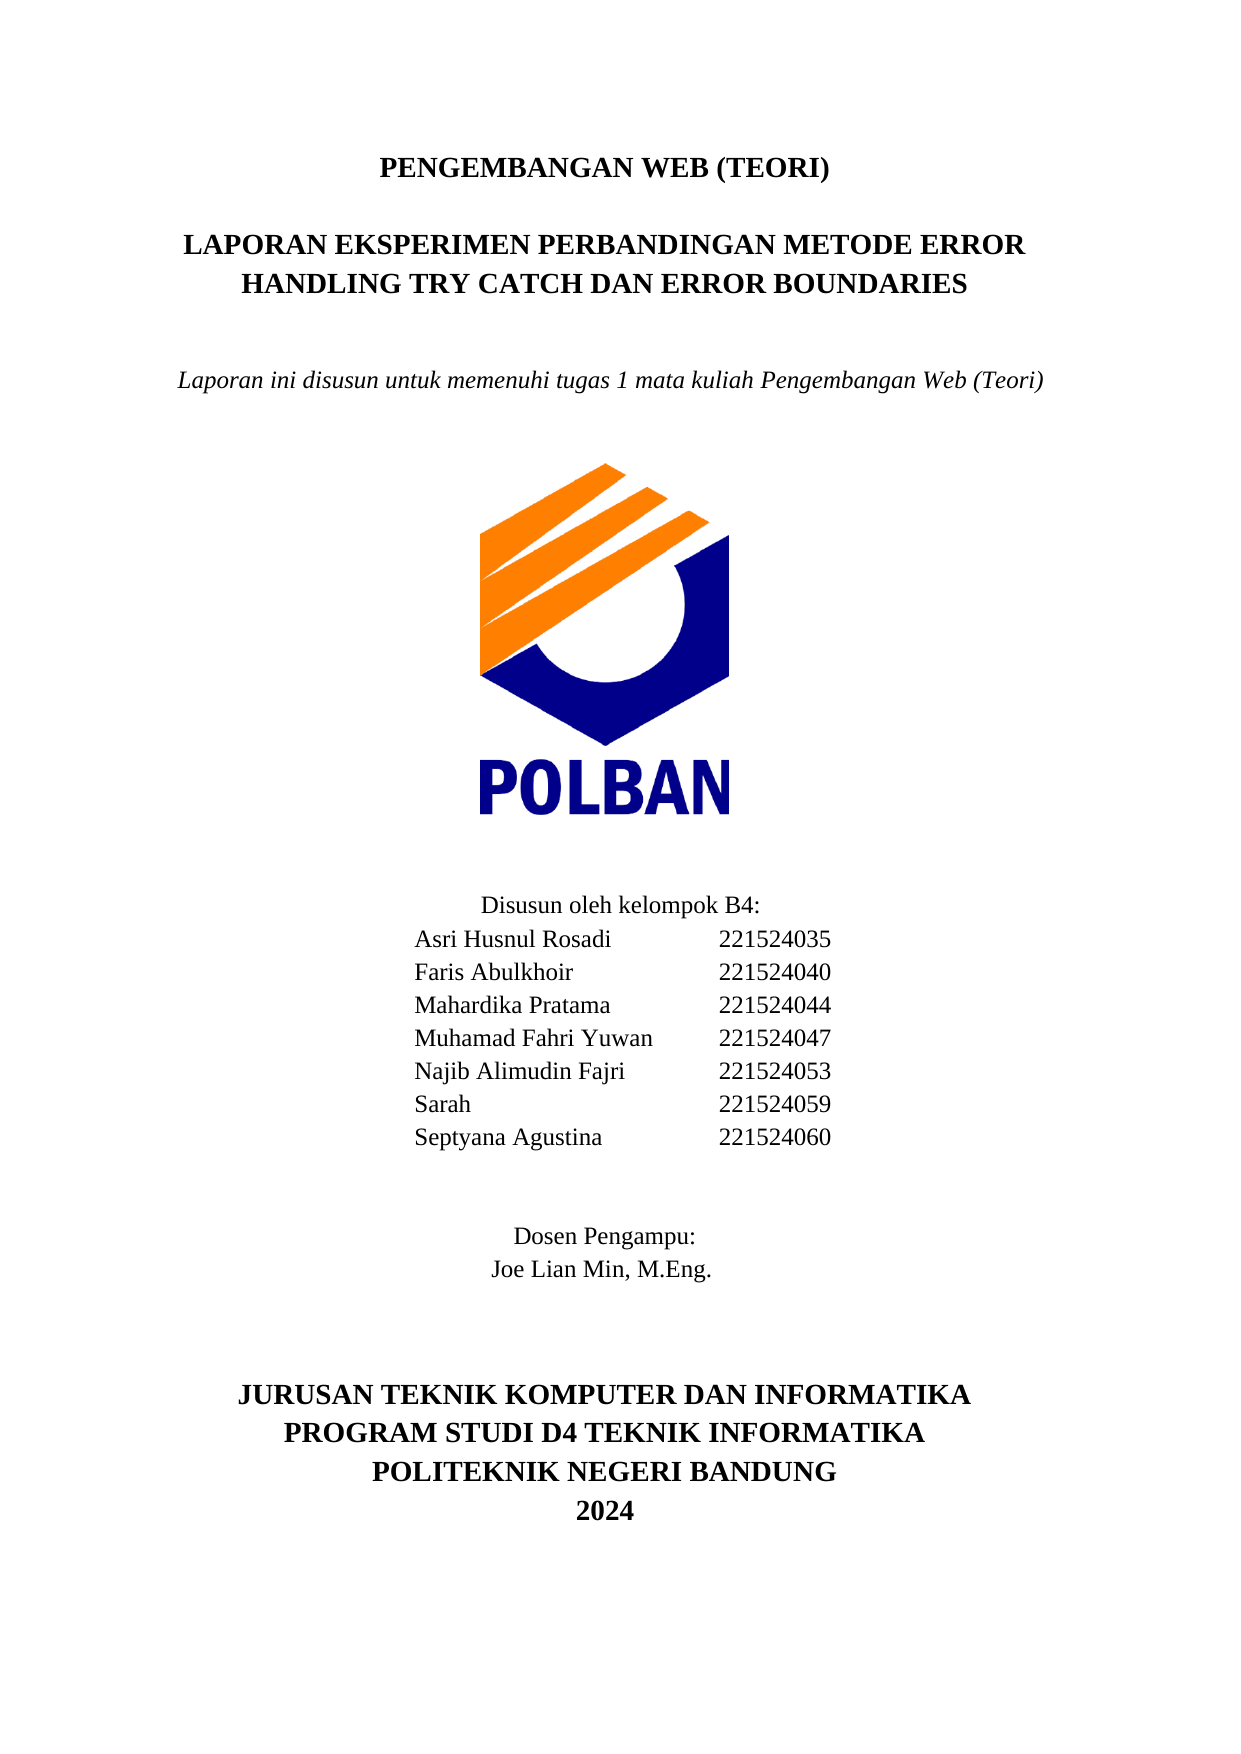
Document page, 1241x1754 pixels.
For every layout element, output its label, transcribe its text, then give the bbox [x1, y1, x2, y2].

text JURUSAN TEKNIK KOMPUTER DAN INFORMATIKA [119, 1377, 1090, 1411]
text Dosen Pengampu: [119, 1221, 1090, 1249]
text Joe Lian Min, M.Eng. [193, 1254, 1010, 1283]
text Septyana Agustina 221524060 [414, 1122, 1010, 1151]
picture [480, 463, 729, 815]
text Najib Alimudin Fajri 221524053 [414, 1056, 1010, 1084]
text Muhamad Fahri Yuwan 221524047 [414, 1023, 1010, 1051]
text Laporan ini disusun untuk memenuhi tugas 1 mata kuliah Pengembangan Web (Teori) [133, 365, 1090, 394]
text PROGRAM STUDI D4 TEKNIK INFORMATIKA [119, 1416, 1090, 1449]
text Sarah 221524059 [414, 1089, 1010, 1117]
text Disusun oleh kelompok B4: [231, 891, 1010, 919]
text LAPORAN EKSPERIMEN PERBANDINGAN METODE ERROR HANDLING TRY CATCH DAN ERROR BOUNDARIES [119, 227, 1090, 299]
text Faris Abulkhoir 221524040 [414, 957, 1010, 985]
text POLITEKNIK NEGERI BANDUNG [119, 1454, 1090, 1488]
text Mahardika Pratama 221524044 [414, 990, 1010, 1018]
text PENGEMBANGAN WEB (TEORI) [119, 150, 1090, 183]
text 2024 [119, 1493, 1090, 1526]
text Asri Husnul Rosadi 221524035 [414, 924, 1010, 952]
